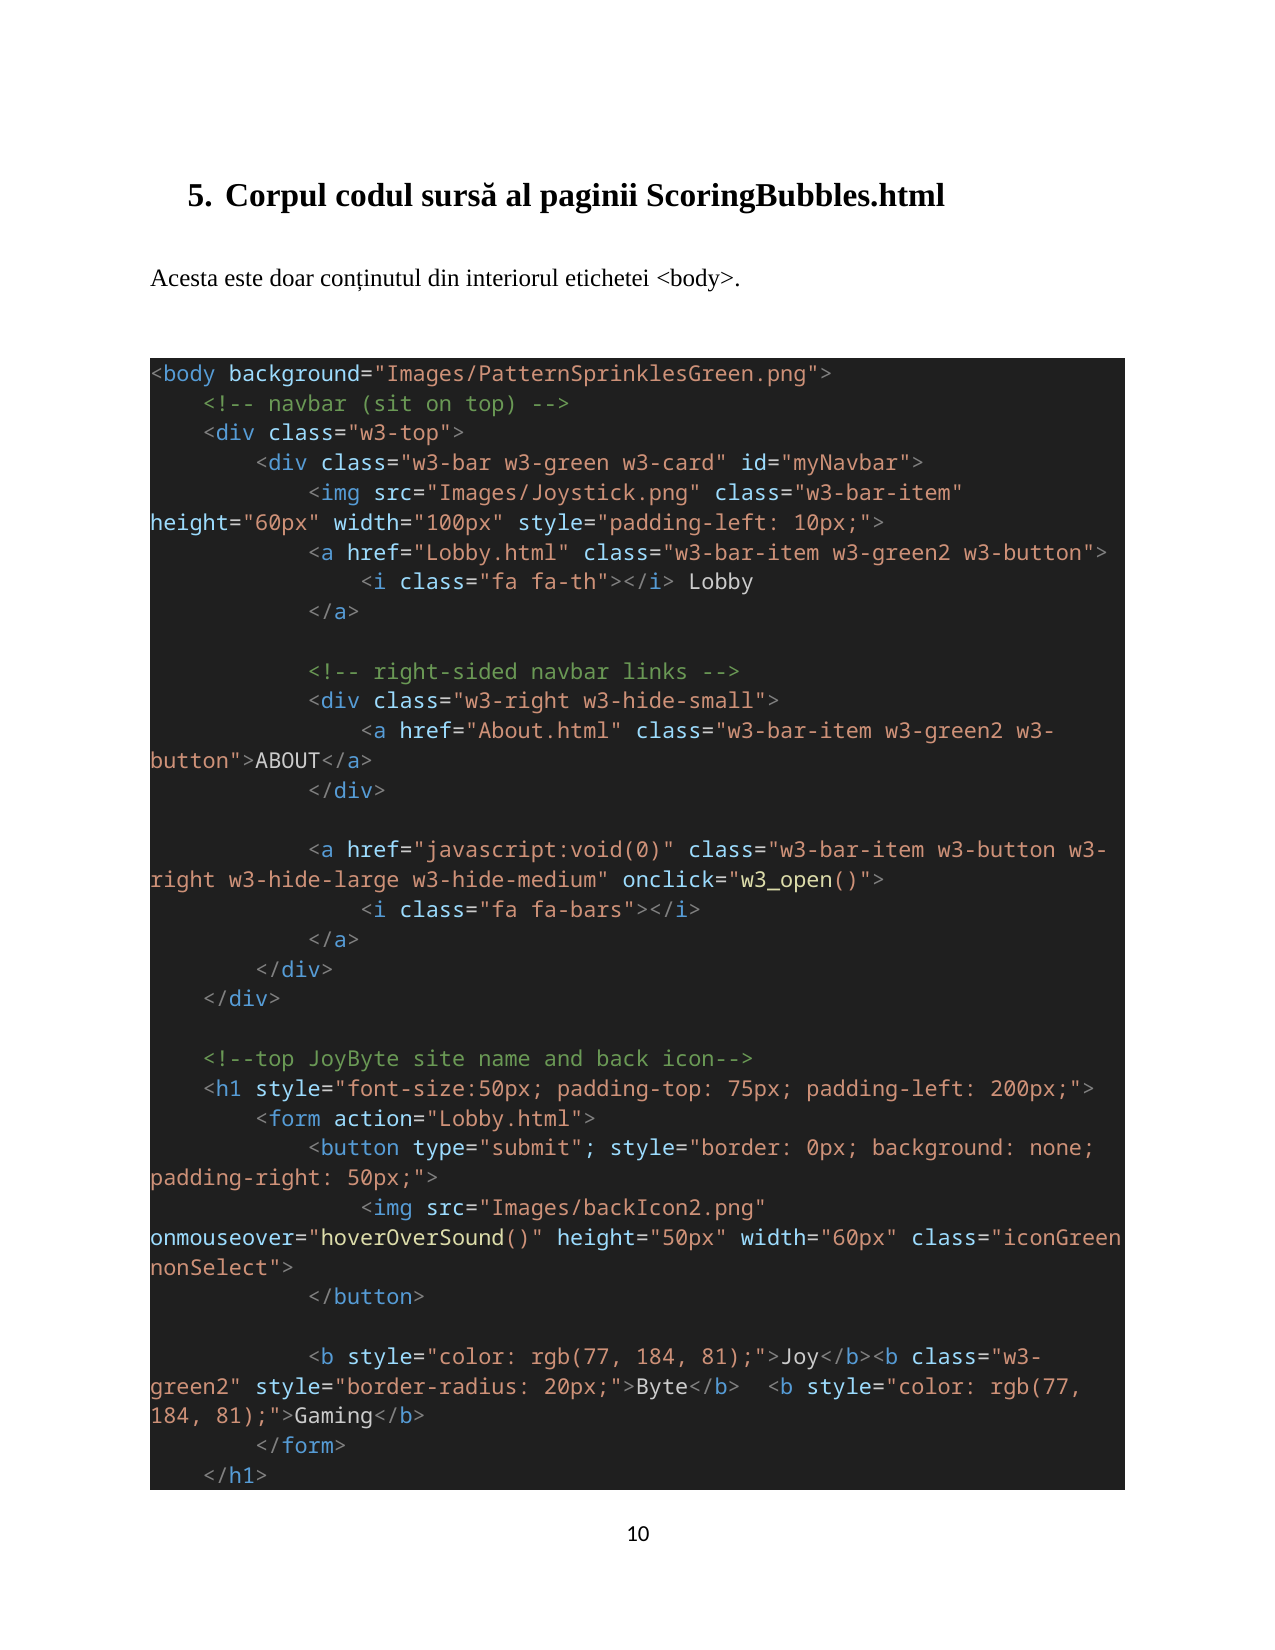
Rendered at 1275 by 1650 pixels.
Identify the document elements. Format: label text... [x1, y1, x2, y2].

text <i class="fa fa-bars"></i> [150, 894, 1125, 924]
text <a href="javascript:void(0)" class="w3-bar-item w3-button w3-right w3-hide-large w3-hide-medium" onclick="w3_open()"> [150, 834, 1125, 894]
text <!-- navbar (sit on top) --> [150, 388, 1125, 417]
text <div class="w3-bar w3-green w3-card" id="myNavbar"> [150, 447, 1125, 477]
text </div> [150, 775, 1125, 805]
text <img src="Images/backIcon2.png" onmouseover="hoverOverSound()" height="50px" width="60px" class="iconGreen nonSelect"> [150, 1192, 1125, 1281]
text <!-- right-sided navbar links --> [150, 656, 1125, 686]
text <body background="Images/PatternSprinklesGreen.png"> [150, 358, 1125, 388]
text <div class="w3-right w3-hide-small"> [150, 686, 1125, 715]
text <i class="fa fa-th"></i> Lobby [150, 566, 1125, 596]
text <div class="w3-top"> [150, 417, 1125, 447]
text Acesta este doar conținutul din interiorul etichetei <body>. [150, 263, 1125, 292]
text <a href="About.html" class="w3-bar-item w3-green2 w3-button">ABOUT</a> [150, 715, 1125, 775]
text </a> [150, 596, 1125, 626]
text </form> [150, 1430, 1125, 1460]
text <!--top JoyByte site name and back icon--> [150, 1043, 1125, 1073]
subtitle Corpul codul sursă al paginii ScoringBubbles.html [187, 175, 1125, 213]
text <form action="Lobby.html"> [150, 1103, 1125, 1132]
text <b style="color: rgb(77, 184, 81);">Joy</b><b class="w3-green2" style="border-radius: 20px;">Byte</b> <b style="color: rgb(77, 184, 81);">Gaming</b> [150, 1341, 1125, 1430]
text <button type="submit"; style="border: 0px; background: none; padding-right: 50px;"> [150, 1132, 1125, 1192]
text <img src="Images/Joystick.png" class="w3-bar-item" height="60px" width="100px" style="padding-left: 10px;"> [150, 477, 1125, 537]
text </a> [150, 924, 1125, 954]
text <h1 style="font-size:50px; padding-top: 75px; padding-left: 200px;"> [150, 1073, 1125, 1103]
text </h1> [150, 1460, 1125, 1490]
text <a href="Lobby.html" class="w3-bar-item w3-green2 w3-button"> [150, 537, 1125, 566]
text </div> [150, 954, 1125, 983]
text </button> [150, 1281, 1125, 1311]
text </div> [150, 983, 1125, 1013]
